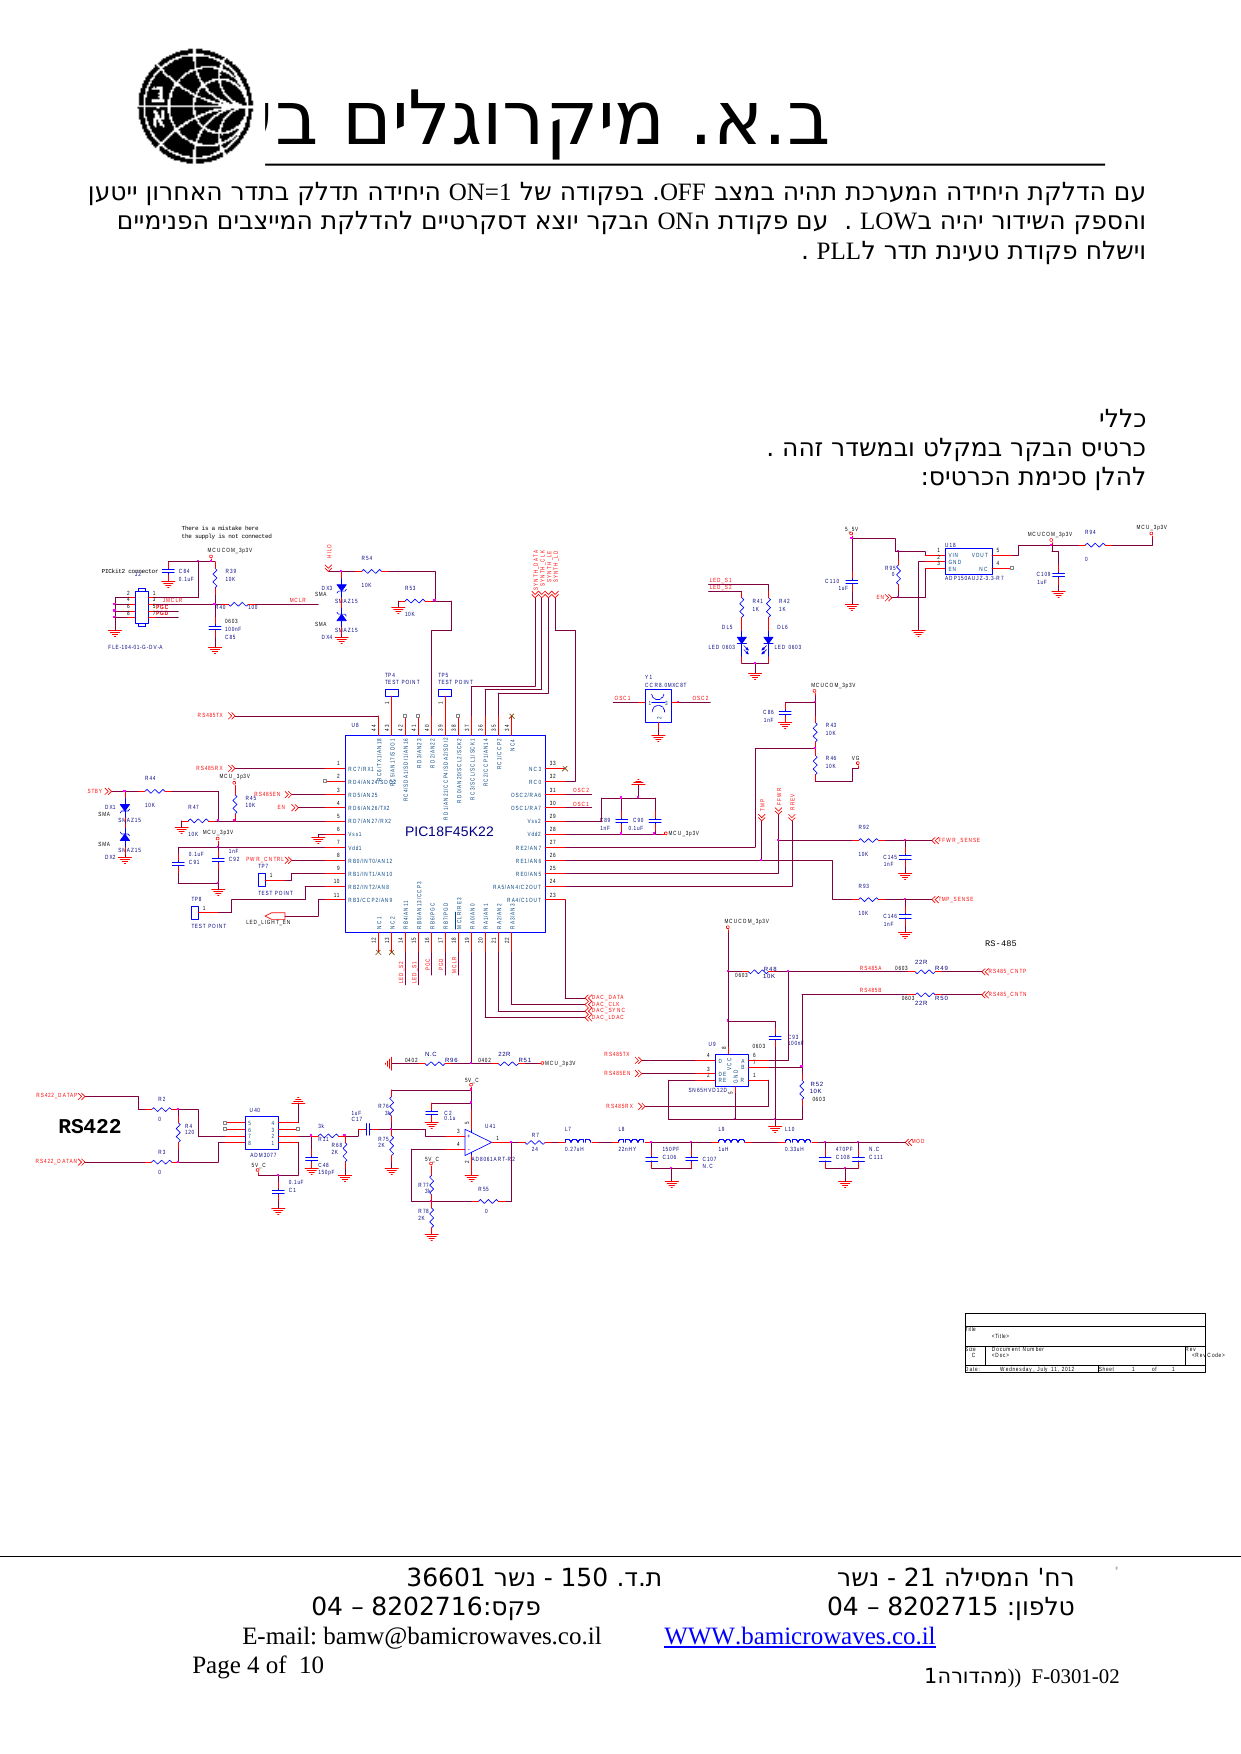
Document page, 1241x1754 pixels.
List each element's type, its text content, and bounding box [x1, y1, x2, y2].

text עם הדלקת היחידה המערכת תהיה במצב OFF. בפקודה של ON=1 היחידה תדלק בתדר האחרון ייטען והספק השידור יהיה בLOW . עם פקודת הON הבקר יוצא דסקרטיים להדלקת המייצבים הפנימיים וישלח פקודת טעינת תדר לPLL . [74, 177, 1146, 265]
text כללי [74, 404, 1146, 433]
text להלן סכימת הכרטיס: [74, 462, 1146, 492]
text כרטיס הבקר במקלט ובמשדר זהה . [74, 433, 1146, 462]
